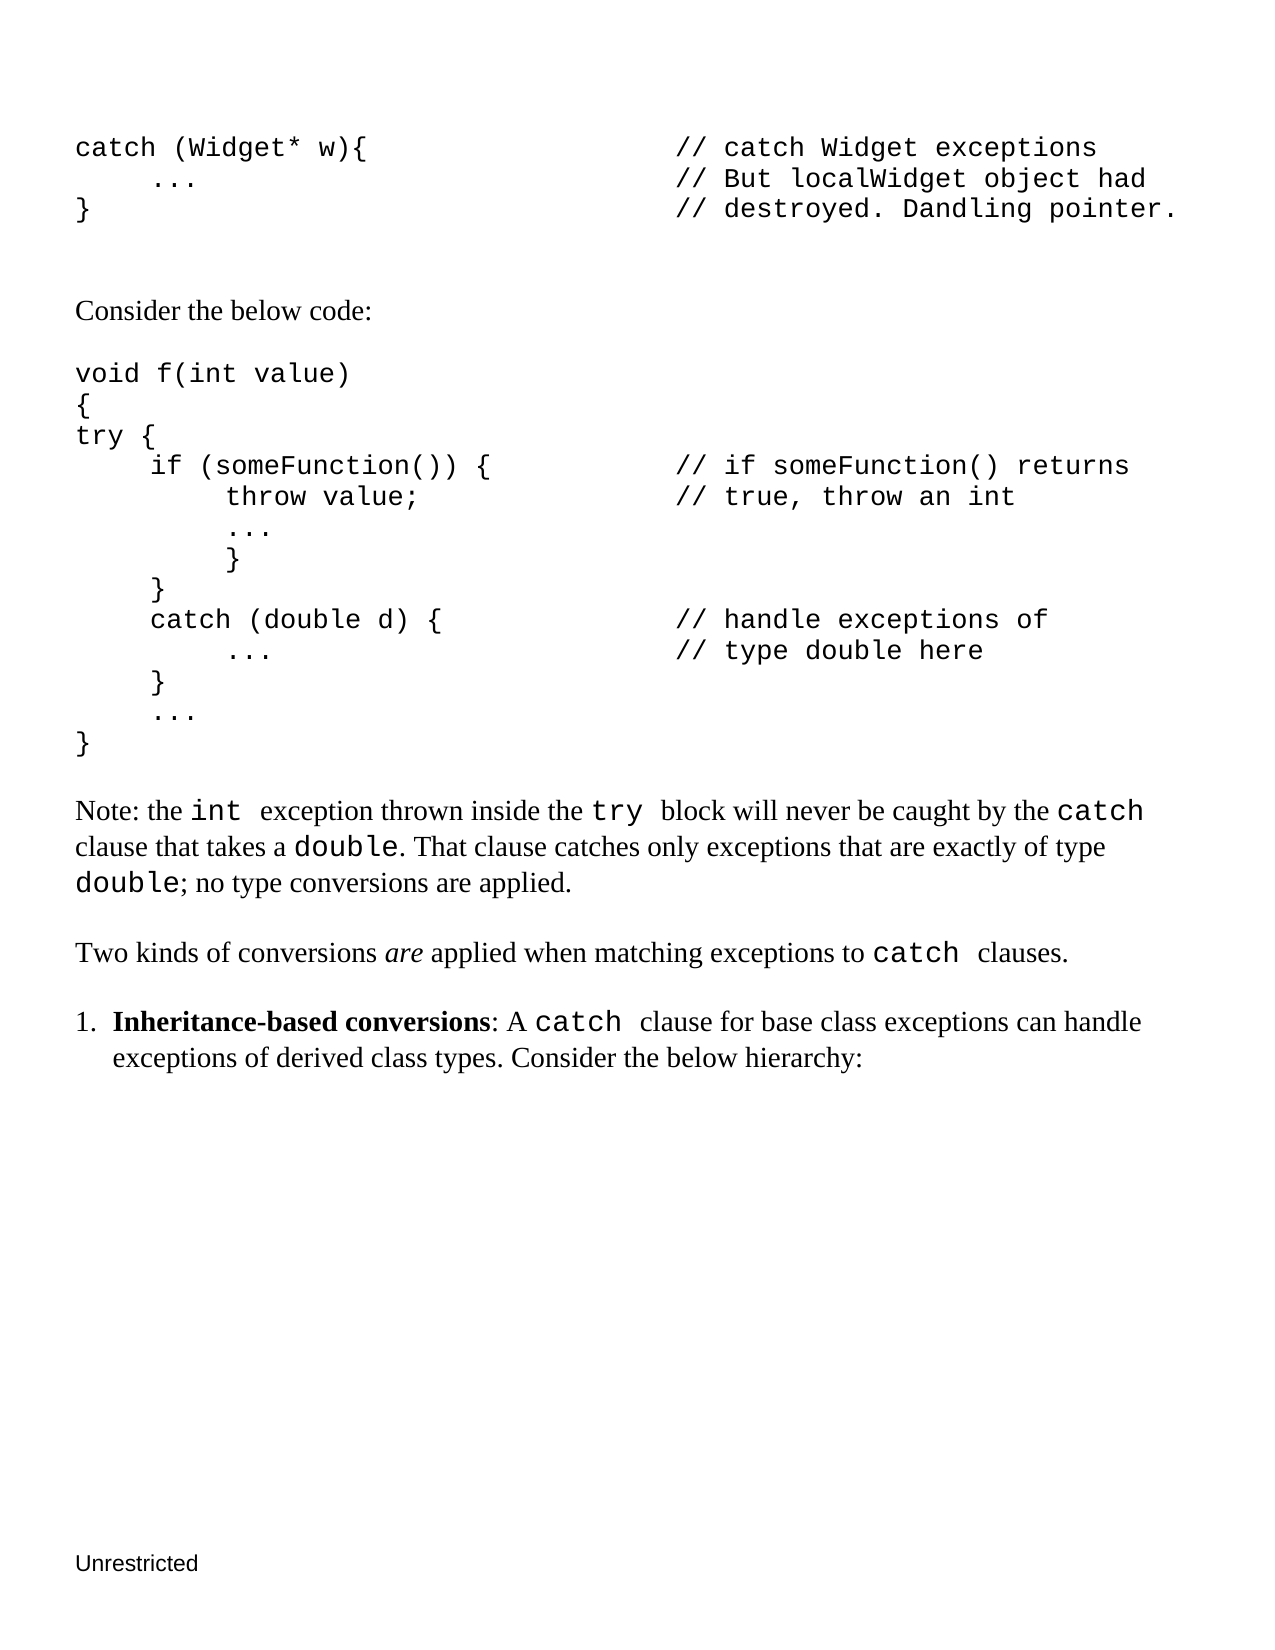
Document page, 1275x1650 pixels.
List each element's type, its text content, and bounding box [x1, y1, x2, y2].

text { [75, 391, 1200, 421]
list Inheritance-based conversions: A catch clause for base class exceptions can handle exceptions of derived class types. Consider the below hierarchy: [75, 1004, 1200, 1074]
text if (someFunction()) { // if someFunction() returns [75, 452, 1200, 483]
text Two kinds of conversions are applied when matching exceptions to catch clauses. [75, 935, 1200, 971]
text void f(int value) [75, 360, 1200, 391]
text catch (double d) { // handle exceptions of [75, 606, 1200, 637]
text } [75, 667, 1200, 698]
text Note: the int exception thrown inside the try block will never be caught by the catch clause that takes a double. That clause catches only exceptions that are exactly of type double; no type conversions are applied. [75, 793, 1200, 901]
text throw value; // true, throw an int [150, 483, 1200, 514]
text ... // But localWidget object had [150, 164, 1200, 195]
text } // destroyed. Dandling pointer. [75, 195, 1200, 226]
text } [75, 575, 1200, 606]
text ... // type double here [150, 637, 1200, 667]
text ... [150, 514, 1200, 544]
text ... [75, 698, 1200, 729]
text } [150, 544, 1200, 575]
text } [75, 729, 1200, 759]
text try { [75, 421, 1200, 452]
text Consider the below code: [75, 293, 1200, 326]
text catch (Widget* w){ // catch Widget exceptions [75, 134, 1200, 164]
